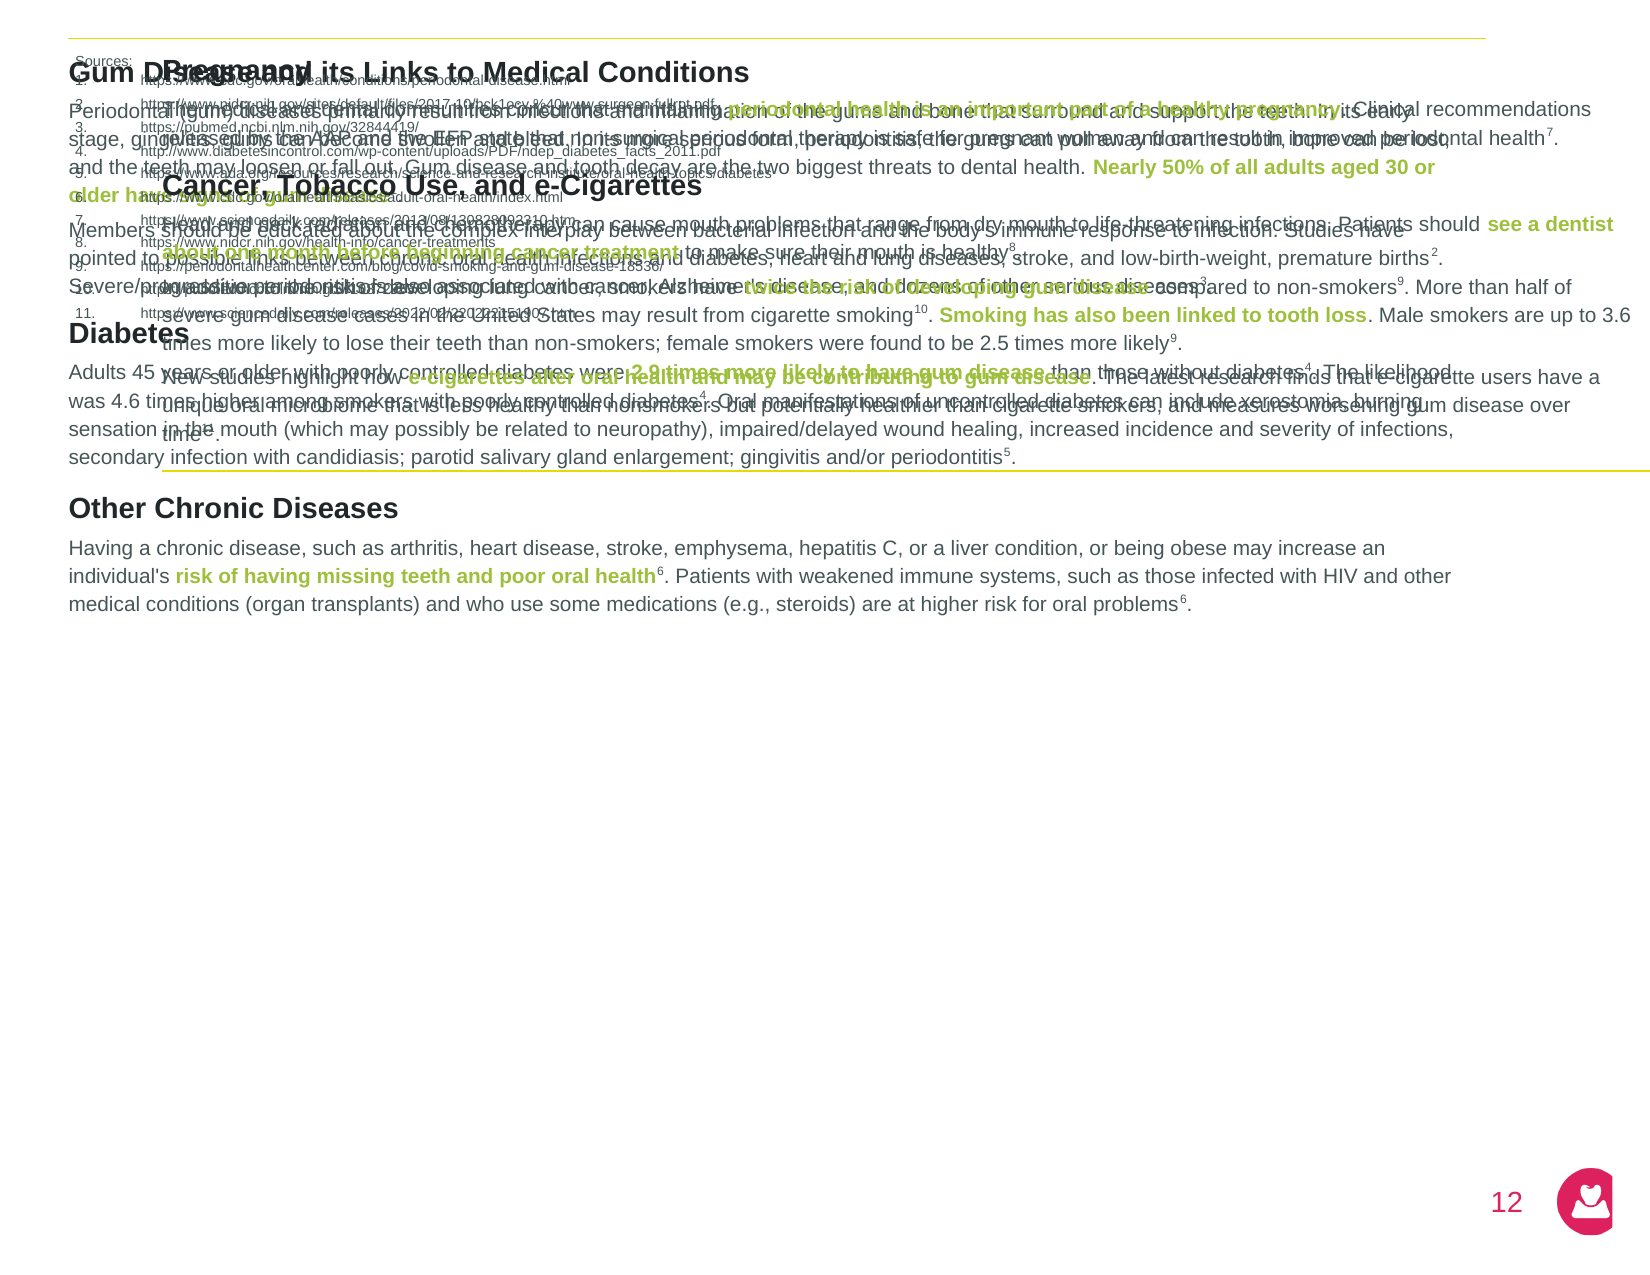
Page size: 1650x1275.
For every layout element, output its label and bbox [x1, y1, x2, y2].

picture [1557, 1168, 1613, 1236]
